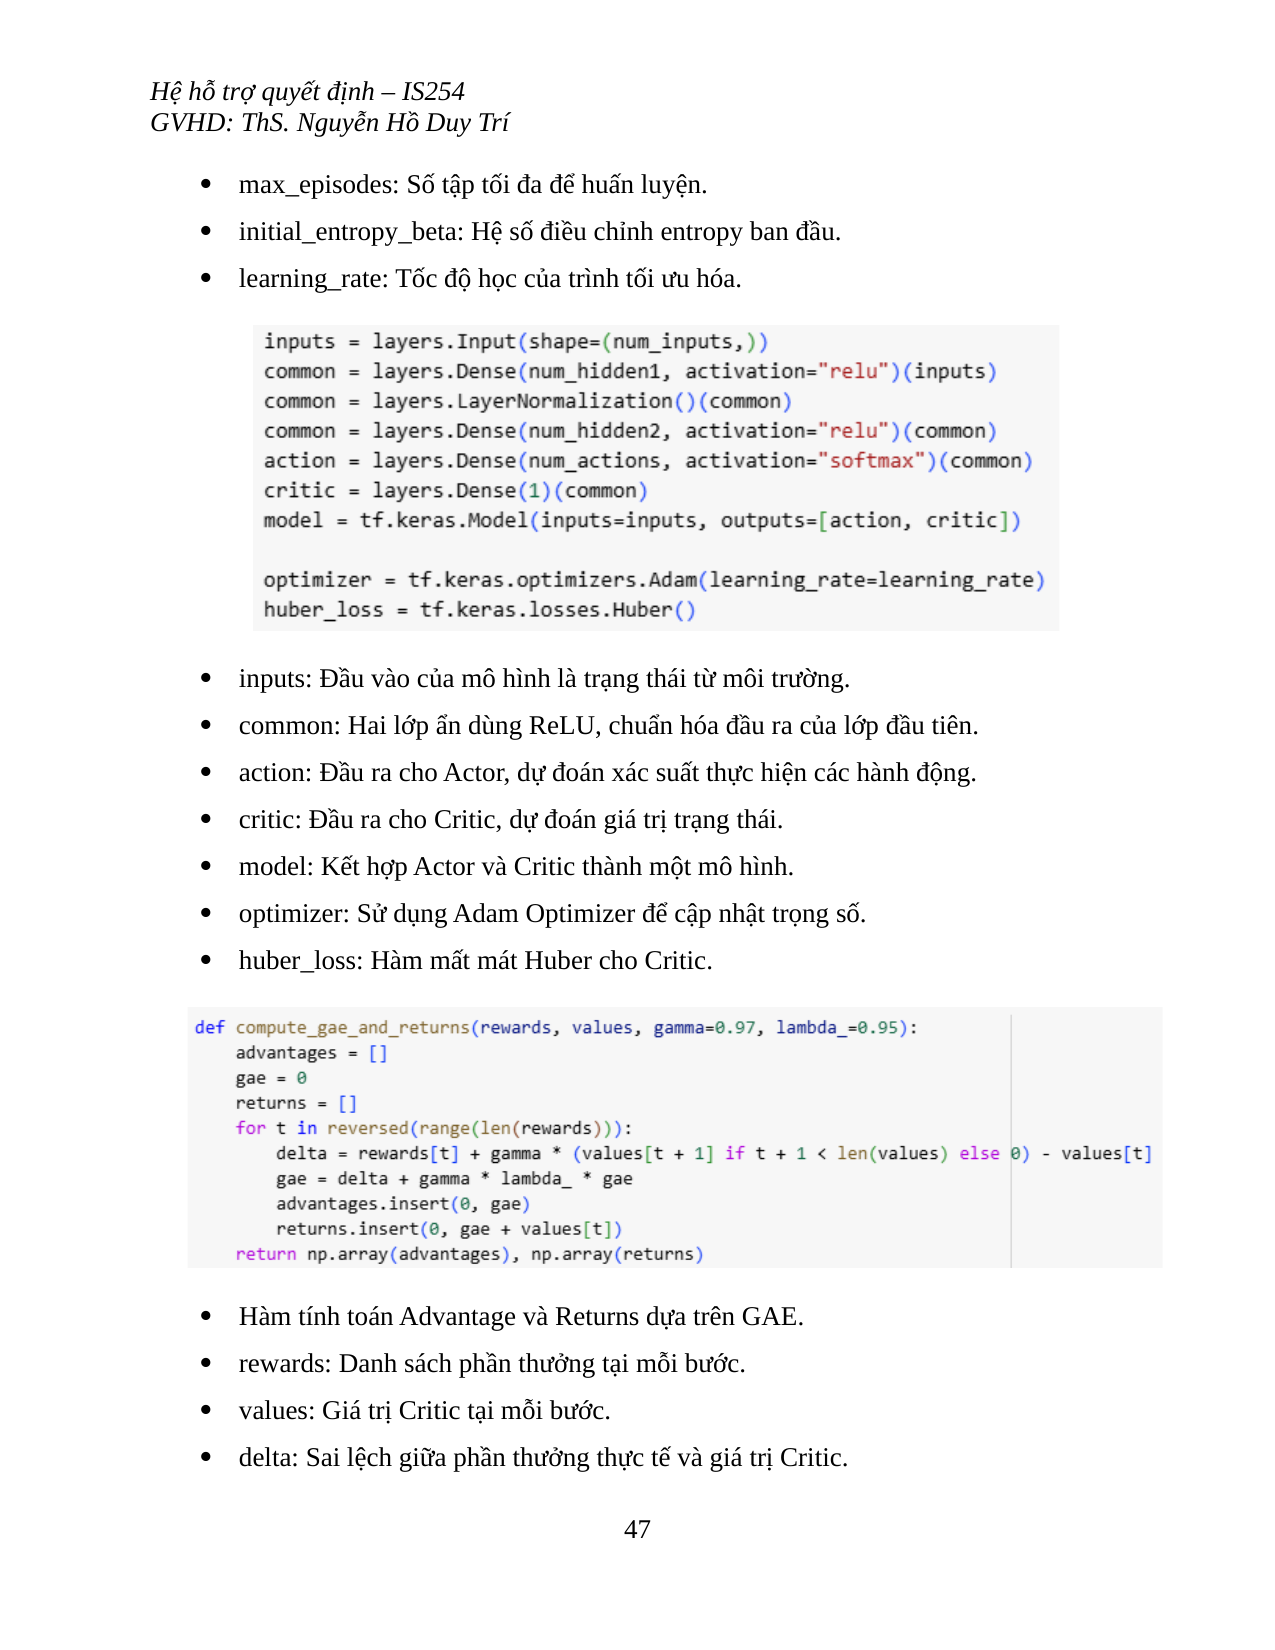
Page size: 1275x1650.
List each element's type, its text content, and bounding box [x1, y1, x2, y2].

list action: Đầu ra cho Actor, dự đoán xác suất thực hiện các hành động. [201, 756, 1125, 788]
list common: Hai lớp ẩn dùng ReLU, chuẩn hóa đầu ra của lớp đầu tiên. [201, 709, 1125, 741]
list huber_loss: Hàm mất mát Huber cho Critic. [201, 944, 1125, 975]
picture [253, 325, 1060, 631]
list inputs: Đầu vào của mô hình là trạng thái từ môi trường. [201, 663, 1125, 694]
list learning_rate: Tốc độ học của trình tối ưu hóa. [201, 262, 1125, 293]
list rewards: Danh sách phần thưởng tại mỗi bước. [201, 1347, 1125, 1378]
list model: Kết hợp Actor và Critic thành một mô hình. [201, 850, 1125, 881]
picture [187, 1007, 1163, 1268]
list max_episodes: Số tập tối đa để huấn luyện. [201, 168, 1125, 200]
list initial_entropy_beta: Hệ số điều chỉnh entropy ban đầu. [201, 215, 1125, 247]
list optimizer: Sử dụng Adam Optimizer để cập nhật trọng số. [201, 897, 1125, 928]
list values: Giá trị Critic tại mỗi bước. [201, 1394, 1125, 1425]
list critic: Đầu ra cho Critic, dự đoán giá trị trạng thái. [201, 803, 1125, 834]
list Hàm tính toán Advantage và Returns dựa trên GAE. [201, 1300, 1125, 1331]
list delta: Sai lệch giữa phần thưởng thực tế và giá trị Critic. [201, 1441, 1125, 1472]
